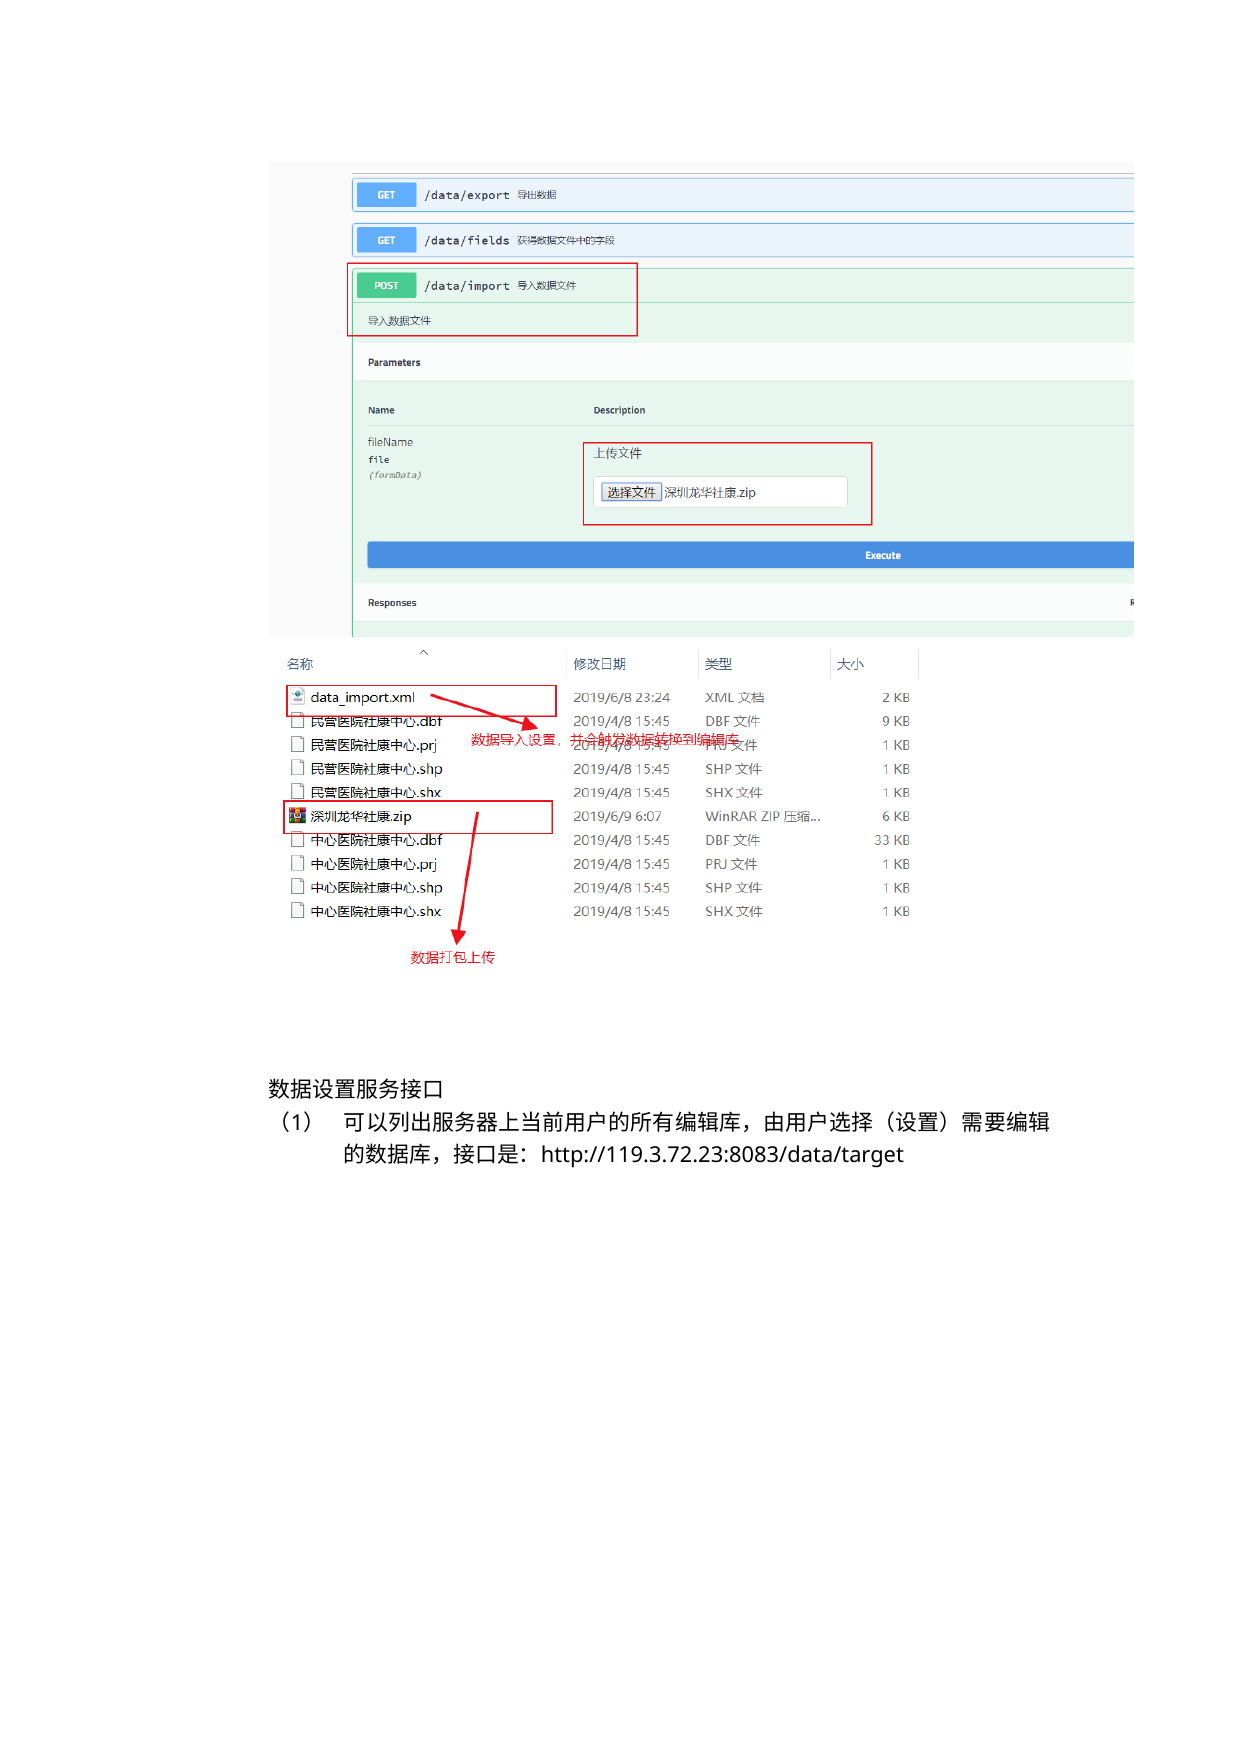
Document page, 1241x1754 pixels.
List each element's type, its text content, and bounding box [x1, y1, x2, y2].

picture [268, 649, 1134, 1047]
picture [268, 162, 1134, 637]
list 可以列出服务器上当前用户的所有编辑库，由用户选择（设置）需要编辑的数据库，接口是：http://119.3.72.23:8083/data/target [269, 1104, 1053, 1169]
list 数据设置服务接口 [269, 1072, 1053, 1104]
